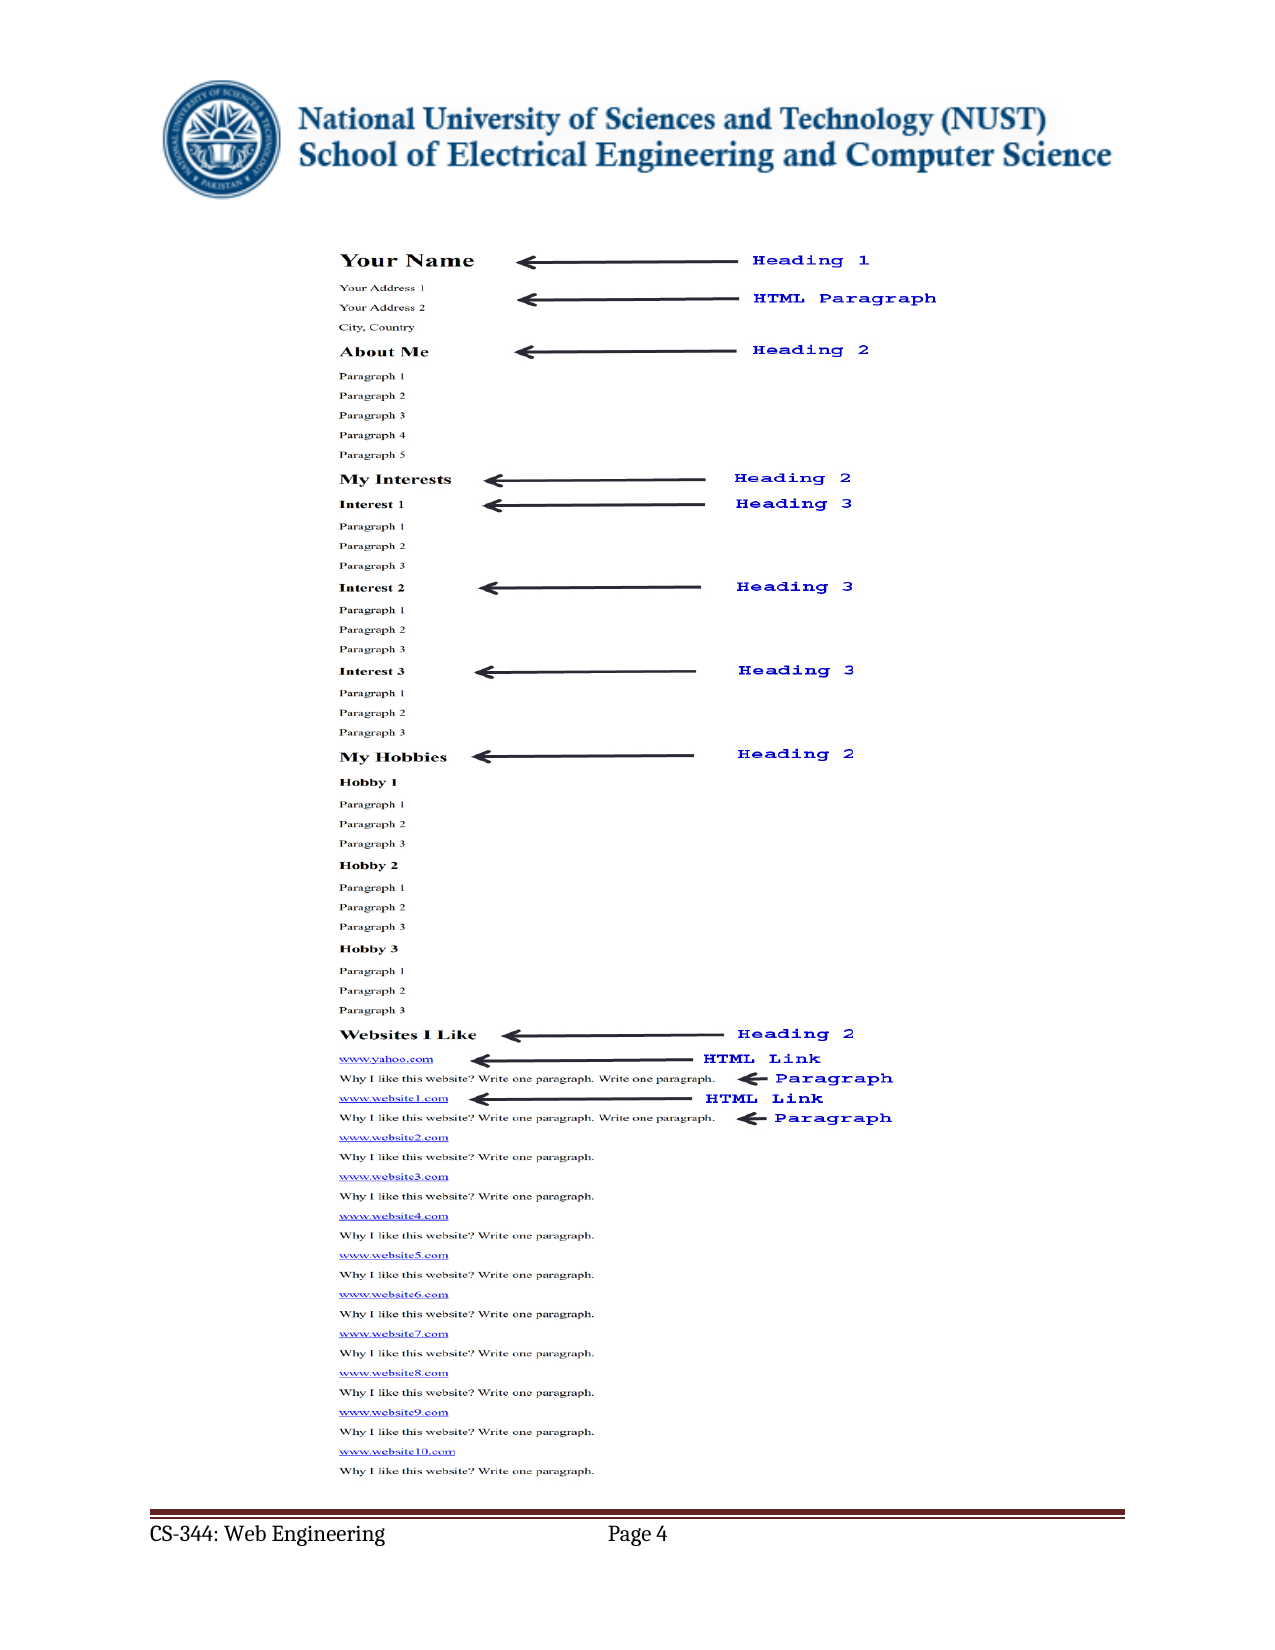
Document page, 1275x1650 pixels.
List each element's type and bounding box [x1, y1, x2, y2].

picture [150, 75, 1125, 210]
picture [339, 237, 936, 1485]
